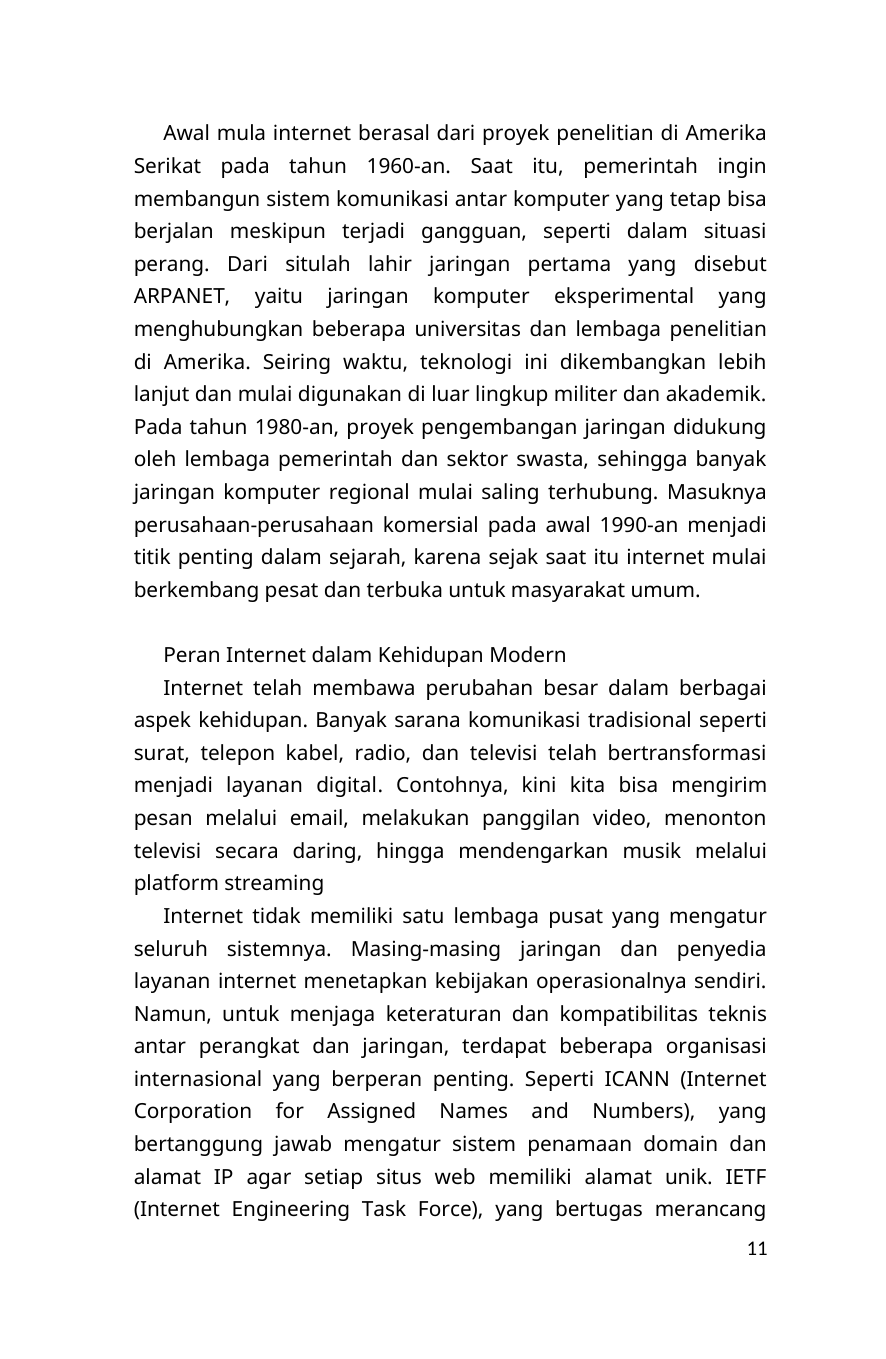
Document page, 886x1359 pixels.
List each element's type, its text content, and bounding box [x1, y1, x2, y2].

text Internet telah membawa perubahan besar dalam berbagai aspek kehidupan. Banyak sarana komunikasi tradisional seperti surat, telepon kabel, radio, dan televisi telah bertransformasi menjadi layanan digital. Contohnya, kini kita bisa mengirim pesan melalui email, melakukan panggilan video, menonton televisi secara daring, hingga mendengarkan musik melalui platform streaming [133, 673, 767, 897]
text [133, 901, 767, 1223]
text Peran Internet dalam Kehidupan Modern [133, 640, 767, 669]
text Awal mula internet berasal dari proyek penelitian di Amerika Serikat pada tahun 1960-an. Saat itu, pemerintah ingin membangun sistem komunikasi antar komputer yang tetap bisa berjalan meskipun terjadi gangguan, seperti dalam situasi perang. Dari situlah lahir jaringan pertama yang disebut ARPANET, yaitu jaringan komputer eksperimental yang menghubungkan beberapa universitas dan lembaga penelitian di Amerika. Seiring waktu, teknologi ini dikembangkan lebih lanjut dan mulai digunakan di luar lingkup militer dan akademik. Pada tahun 1980-an, proyek pengembangan jaringan didukung oleh lembaga pemerintah dan sektor swasta, sehingga banyak jaringan komputer regional mulai saling terhubung. Masuknya perusahaan-perusahaan komersial pada awal 1990-an menjadi titik penting dalam sejarah, karena sejak saat itu internet mulai berkembang pesat dan terbuka untuk masyarakat umum. [133, 118, 767, 603]
